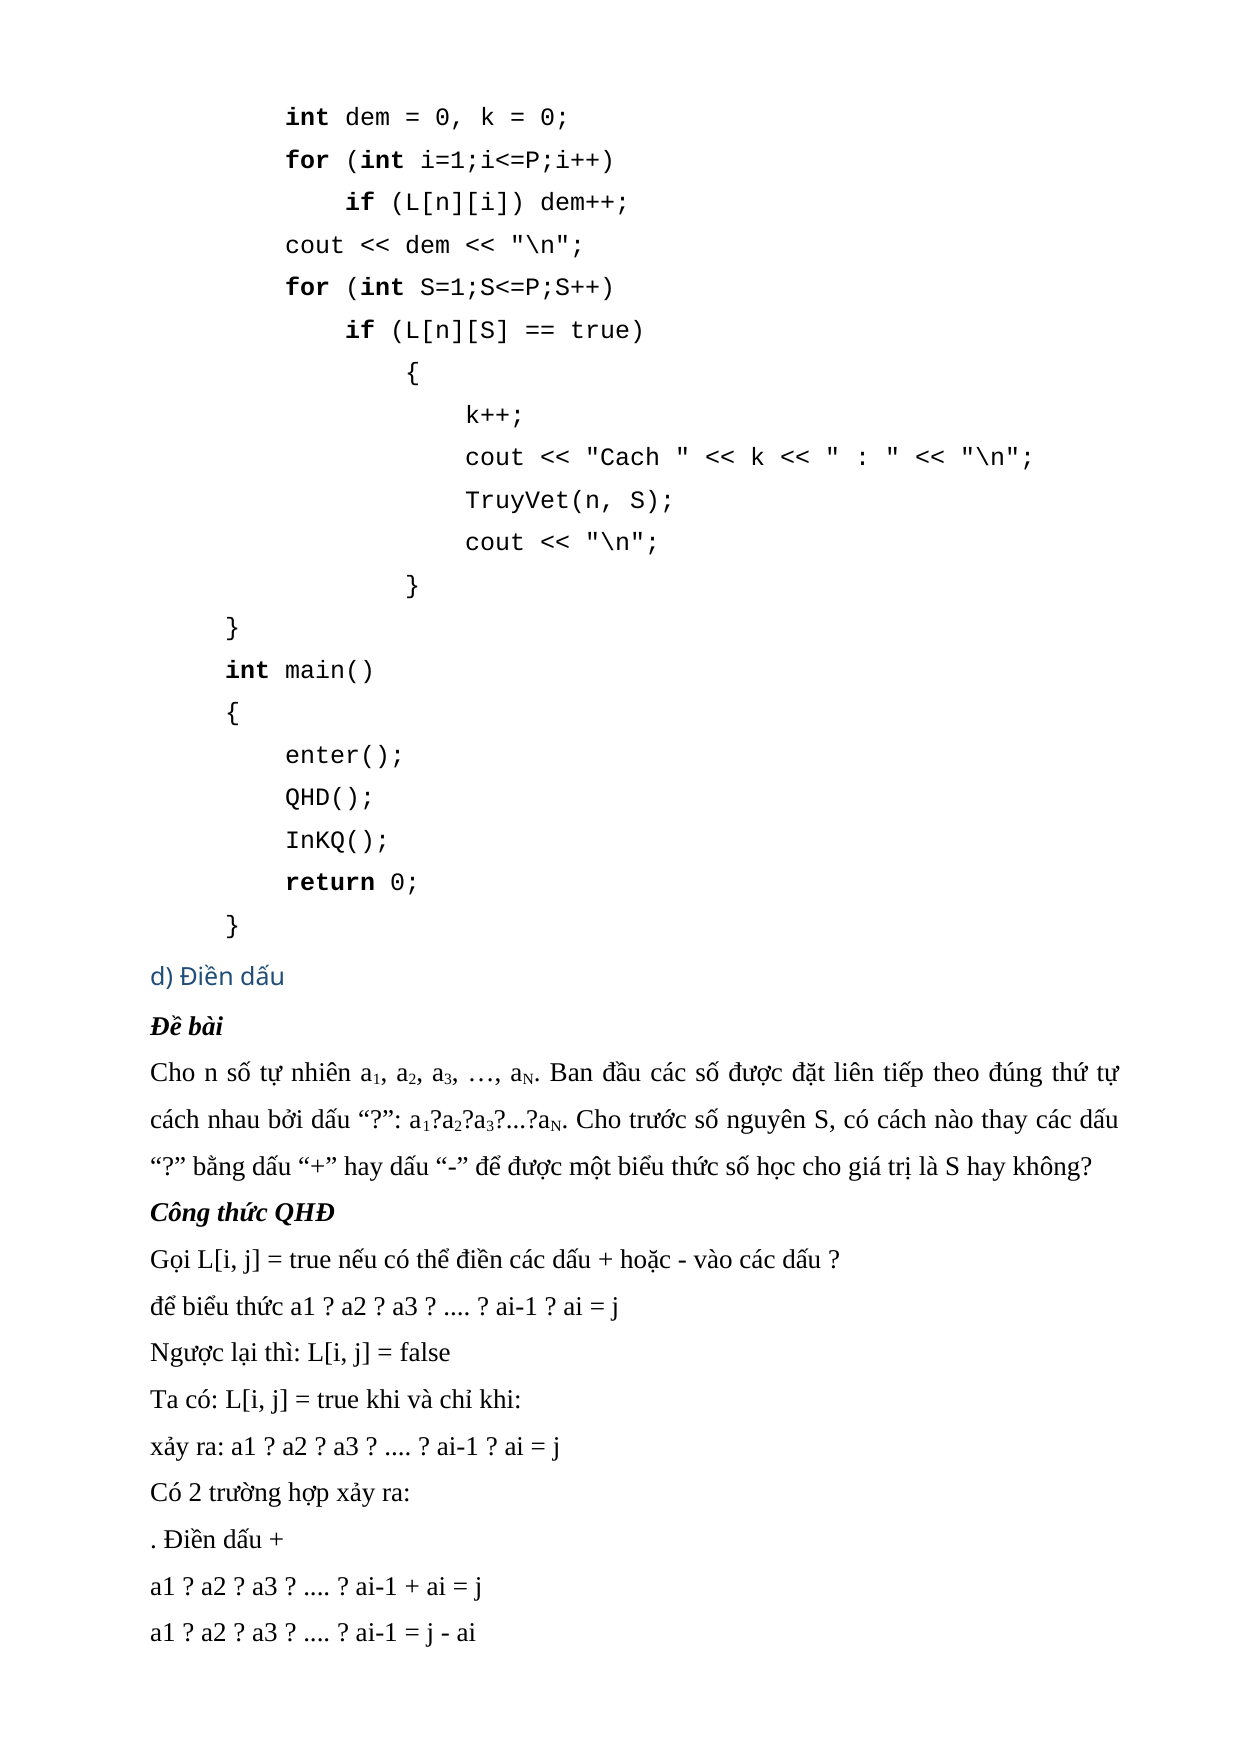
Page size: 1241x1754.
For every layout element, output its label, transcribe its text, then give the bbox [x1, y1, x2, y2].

subtitle d) Điền dấu [150, 959, 1120, 993]
text a1 ? a2 ? a3 ? .... ? ai-1 = j - ai [150, 1617, 1120, 1648]
text for (int S=1;S<=P;S++) [225, 275, 1120, 303]
text cout << dem << "\n"; [225, 232, 1120, 261]
text QHD(); [225, 785, 1120, 813]
text để biểu thức a1 ? a2 ? a3 ? .... ? ai-1 ? ai = j [150, 1290, 1120, 1321]
text } [225, 615, 1120, 643]
text Công thức QHĐ [150, 1197, 1120, 1228]
text xảy ra: a1 ? a2 ? a3 ? .... ? ai-1 ? ai = j [150, 1430, 1120, 1461]
text a1 ? a2 ? a3 ? .... ? ai-1 + ai = j [150, 1570, 1120, 1601]
text Đề bài [150, 1010, 1120, 1041]
text cout << "\n"; [225, 530, 1120, 558]
text Ngược lại thì: L[i, j] = false [150, 1337, 1120, 1368]
text int main() [225, 657, 1120, 686]
text Ta có: L[i, j] = true khi và chỉ khi: [150, 1383, 1120, 1414]
text return 0; [225, 870, 1120, 898]
text } [225, 572, 1120, 601]
text . Điền dấu + [150, 1523, 1120, 1554]
text enter(); [225, 742, 1120, 771]
text Có 2 trường hợp xảy ra: [150, 1477, 1120, 1508]
text cout << "Cach " << k << " : " << "\n"; [225, 445, 1120, 473]
text { [225, 360, 1120, 388]
text int dem = 0, k = 0; [225, 105, 1120, 133]
text Gọi L[i, j] = true nếu có thể điền các dấu + hoặc - vào các dấu ? [150, 1243, 1120, 1274]
text } [225, 912, 1120, 941]
text { [225, 700, 1120, 728]
text k++; [225, 402, 1120, 431]
text for (int i=1;i<=P;i++) [225, 147, 1120, 176]
text TruyVet(n, S); [225, 487, 1120, 516]
text InKQ(); [225, 827, 1120, 856]
text if (L[n][S] == true) [225, 317, 1120, 346]
text if (L[n][i]) dem++; [225, 190, 1120, 218]
text Cho n số tự nhiên a1, a2, a3, …, aN. Ban đầu các số được đặt liên tiếp theo đúng thứ tự cách nhau bởi dấu “?”: a1?a2?a3?...?aN. Cho trước số nguyên S, có cách nào thay các dấu “?” bằng dấu “+” hay dấu “-” để được một biểu thức số học cho giá trị là S hay không? [150, 1057, 1120, 1181]
